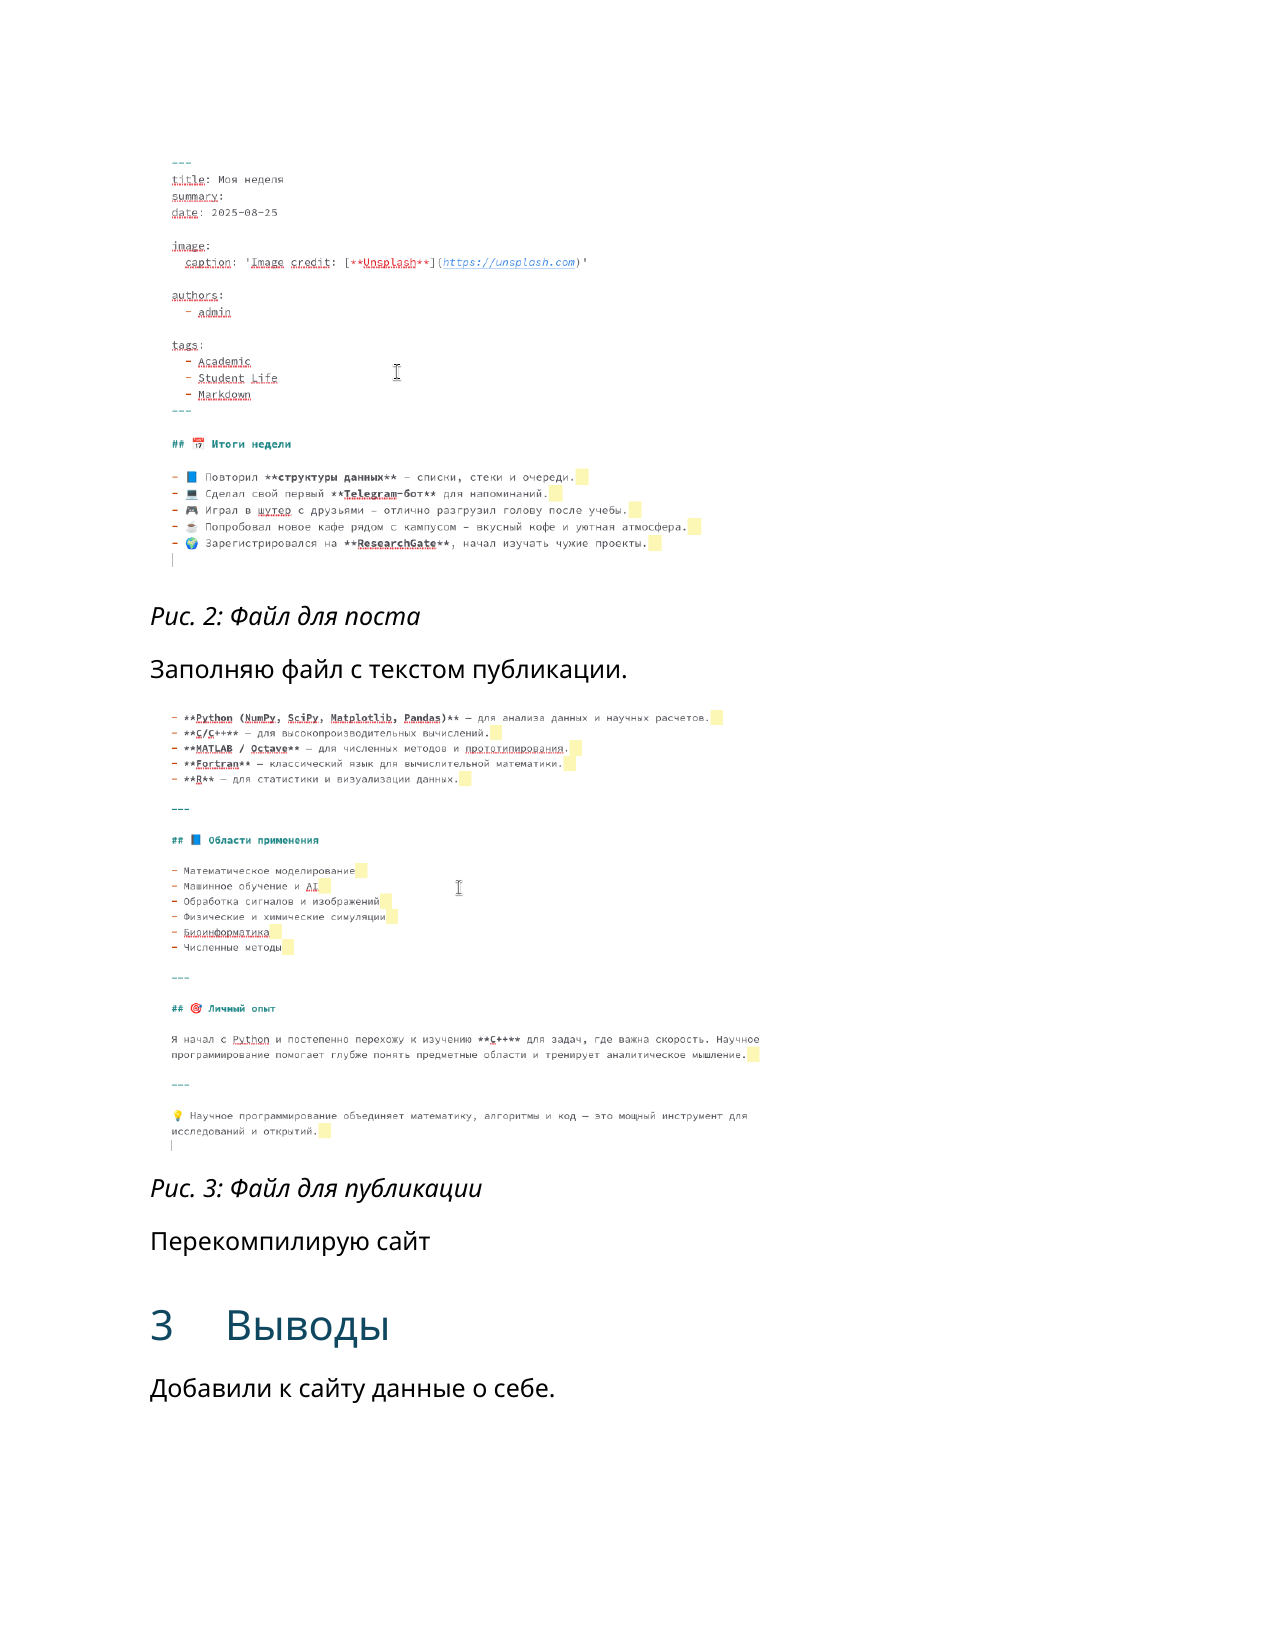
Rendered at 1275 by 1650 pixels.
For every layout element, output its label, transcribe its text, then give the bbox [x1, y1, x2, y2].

text Перекомпилирую сайт [150, 1224, 1125, 1258]
text Рис. 3: Файл для публикации [150, 1171, 1125, 1205]
text Рис. 2: Файл для поста [150, 599, 1125, 633]
subtitle 3 Выводы [150, 1295, 1125, 1352]
text Заполняю файл с текстом публикации. [150, 651, 1125, 686]
picture [168, 704, 782, 1151]
text Добавили к сайту данные о себе. [150, 1371, 1125, 1405]
picture [168, 150, 782, 578]
